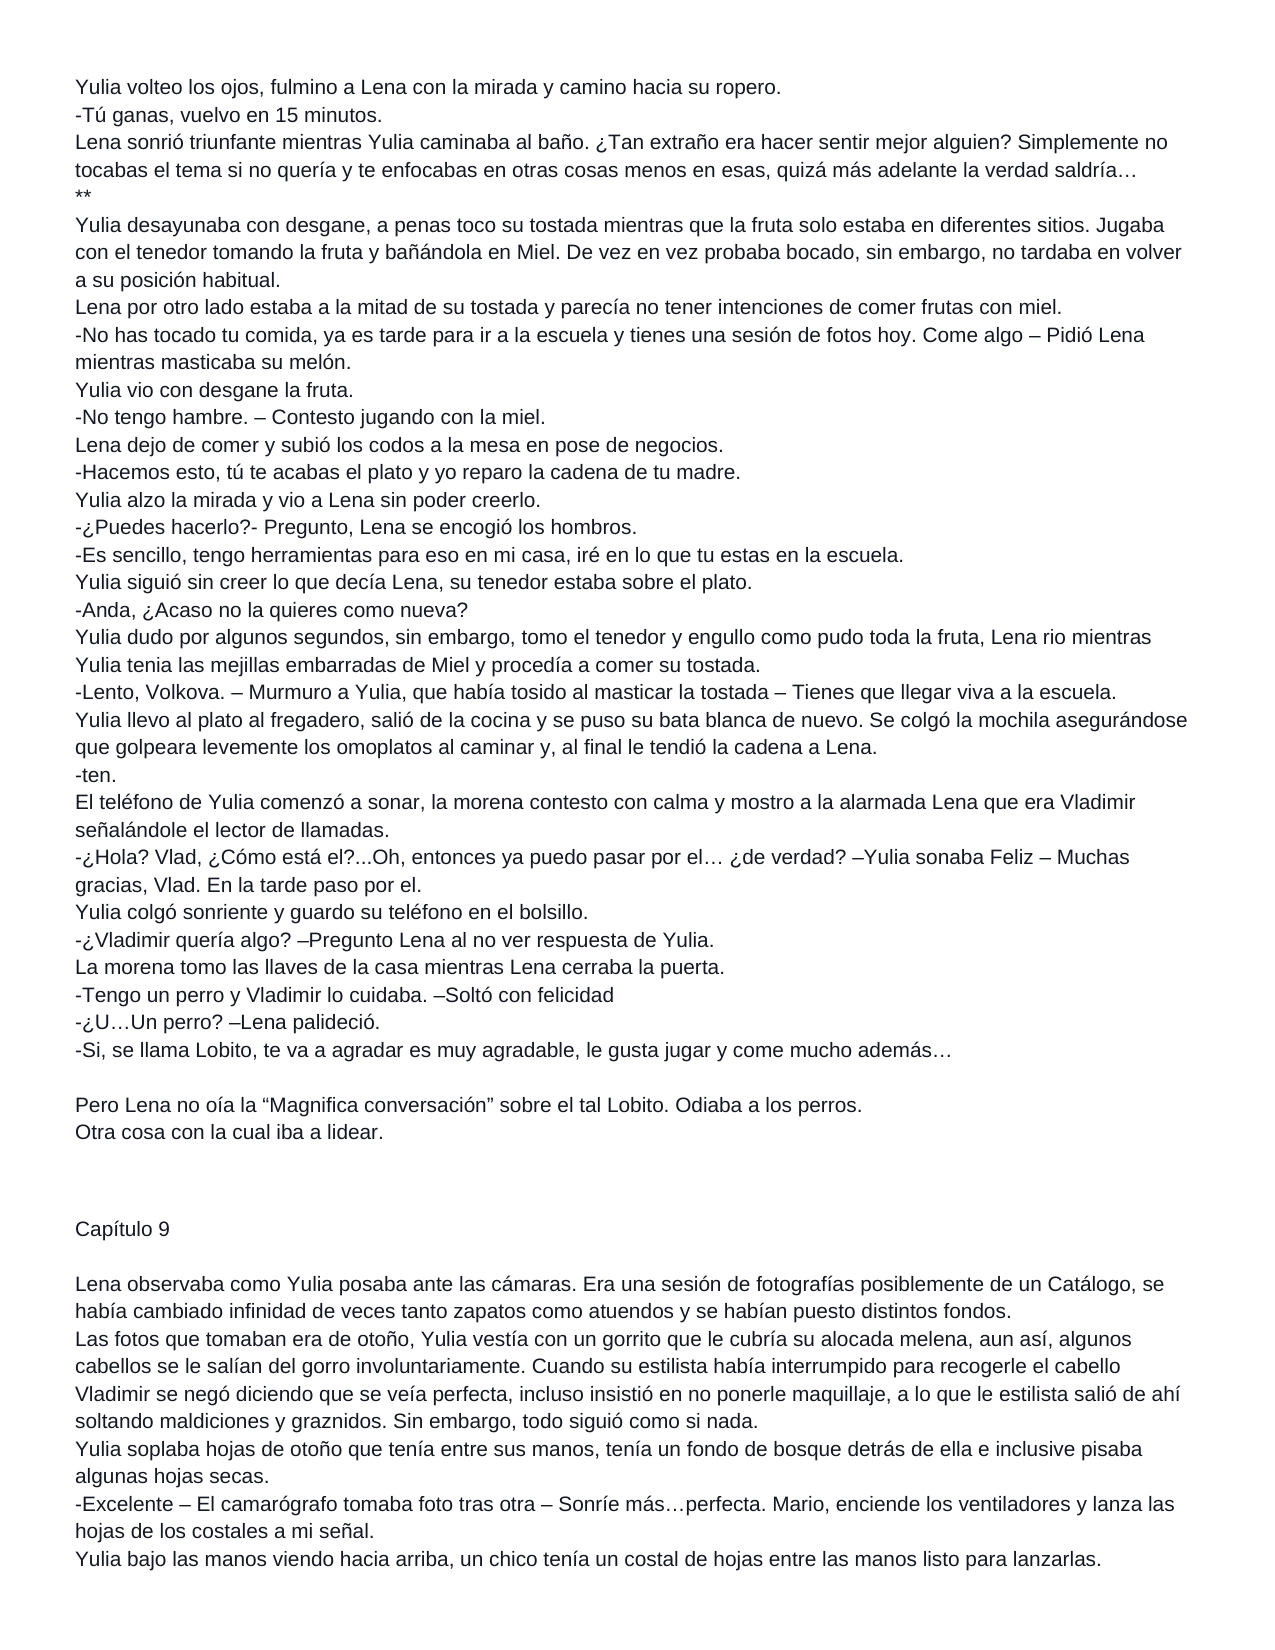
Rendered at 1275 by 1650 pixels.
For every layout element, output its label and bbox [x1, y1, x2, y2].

text [75, 75, 1200, 1144]
text [75, 1217, 1200, 1571]
